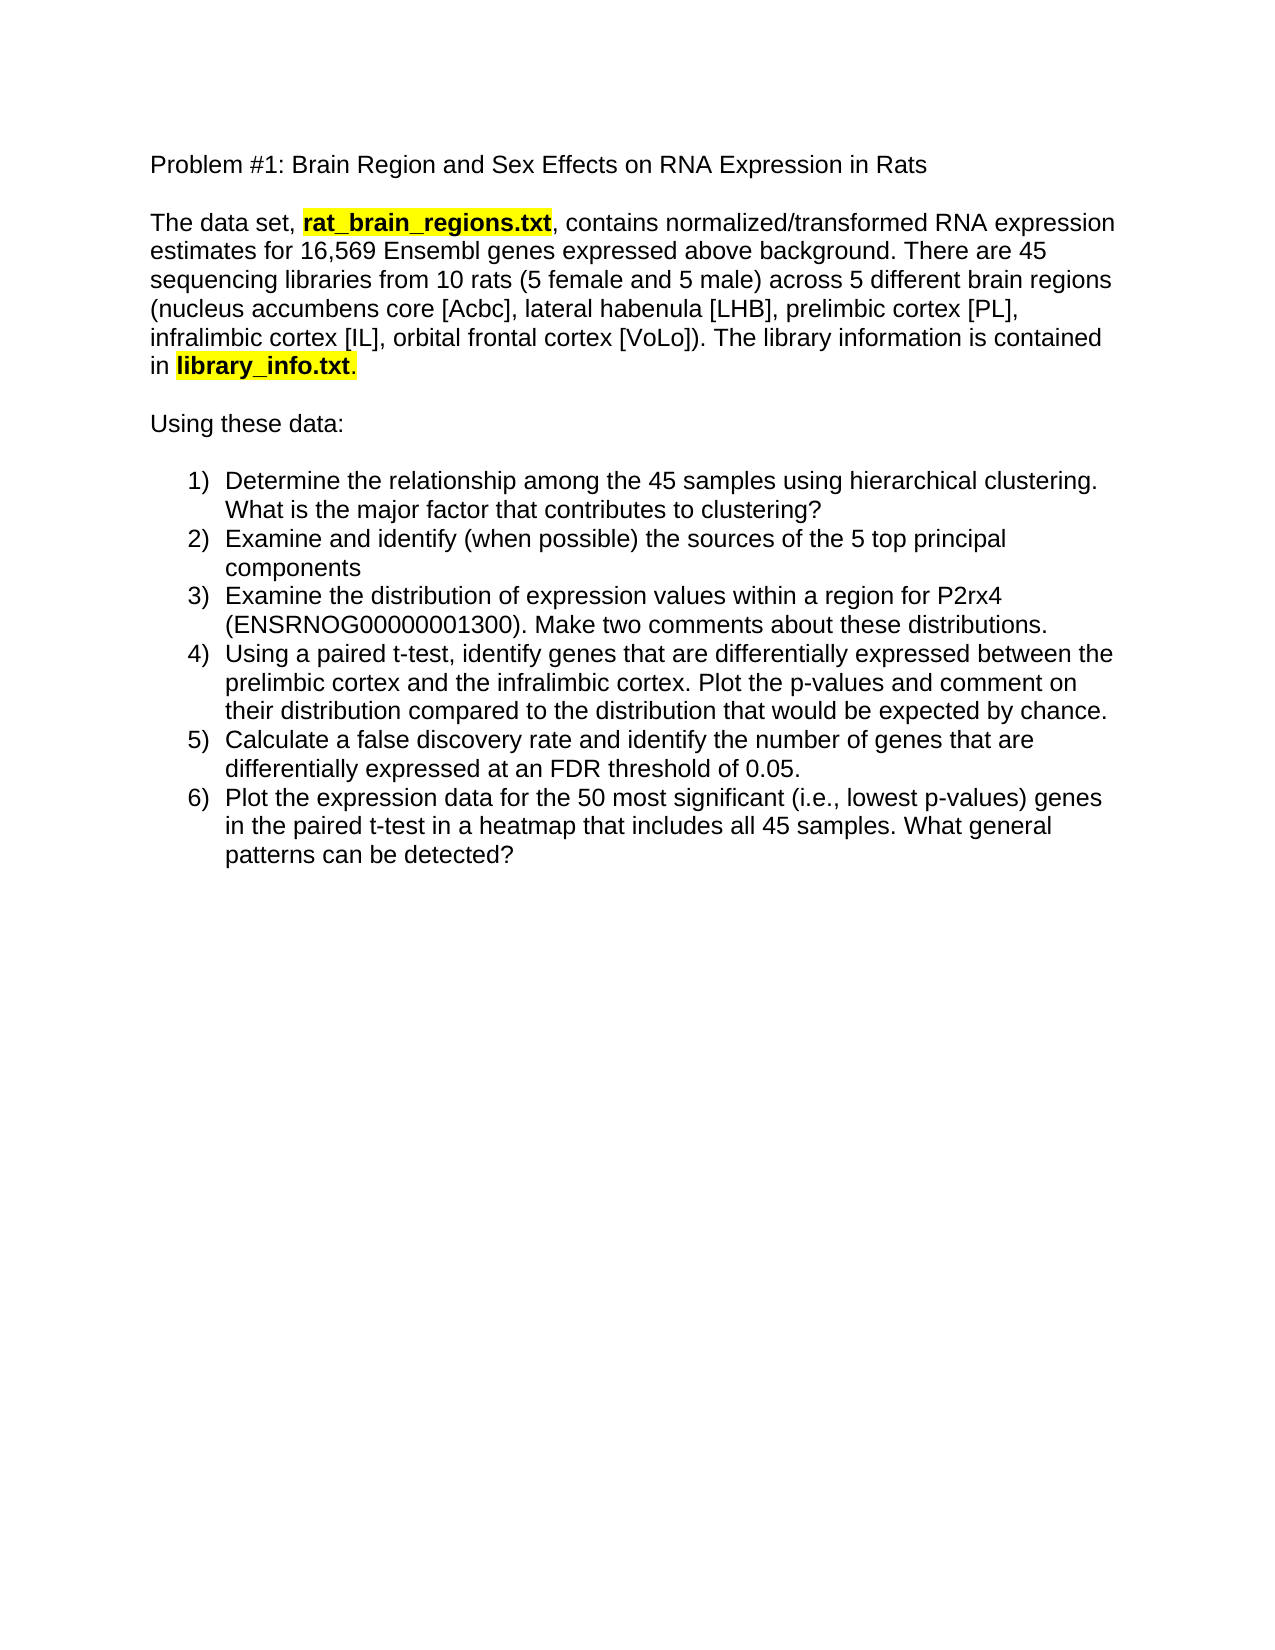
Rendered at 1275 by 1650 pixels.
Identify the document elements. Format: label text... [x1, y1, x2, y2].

list Using a paired t-test, identify genes that are differentially expressed between the prelimbic cortex and the infralimbic cortex. Plot the p-values and comment on their distribution compared to the distribution that would be expected by chance. [187, 639, 1125, 725]
list Examine the distribution of expression values within a region for P2rx4 (ENSRNOG00000001300). Make two comments about these distributions. [187, 581, 1125, 639]
text Using these data: [150, 409, 1125, 437]
text Problem #1: Brain Region and Sex Effects on RNA Expression in Rats [150, 150, 1125, 179]
text The data set, rat_brain_regions.txt, contains normalized/transformed RNA expression estimates for 16,569 Ensembl genes expressed above background. There are 45 sequencing libraries from 10 rats (5 female and 5 male) across 5 different brain regions (nucleus accumbens core [Acbc], lateral habenula [LHB], prelimbic cortex [PL], infralimbic cortex [IL], orbital frontal cortex [VoLo]). The library information is contained in library_info.txt. [150, 207, 1125, 380]
list Calculate a false discovery rate and identify the number of genes that are differentially expressed at an FDR threshold of 0.05. [187, 725, 1125, 782]
list Determine the relationship among the 45 samples using hierarchical clustering. What is the major factor that contributes to clustering? [187, 466, 1125, 524]
list Examine and identify (when possible) the sources of the 5 top principal components [187, 524, 1125, 581]
list Plot the expression data for the 50 most significant (i.e., lowest p-values) genes in the paired t-test in a heatmap that includes all 45 samples. What general patterns can be detected? [187, 782, 1125, 869]
